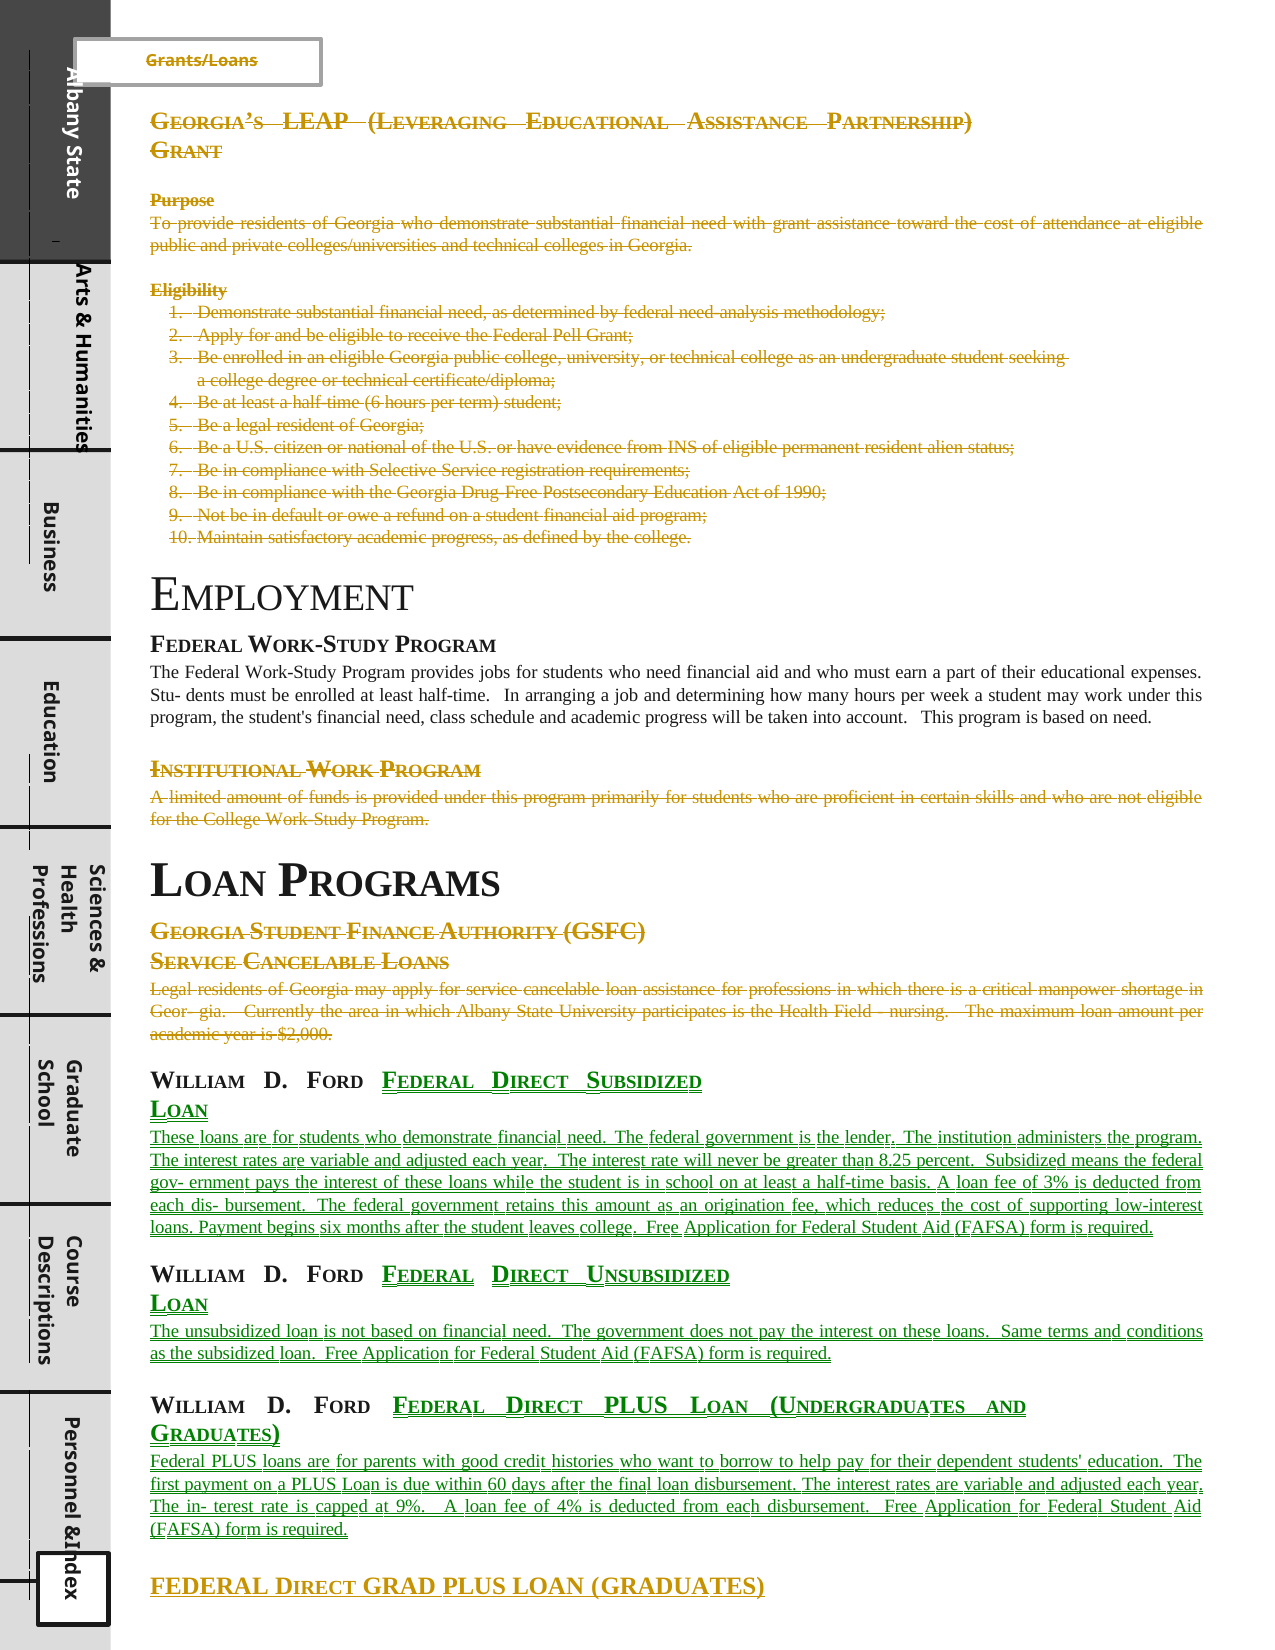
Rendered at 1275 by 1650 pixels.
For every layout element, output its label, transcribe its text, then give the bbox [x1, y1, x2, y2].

text LOAN PROGRAMS [150, 850, 507, 907]
text EMPLOYMENT [150, 564, 421, 621]
text The Federal Work-Study Program provides jobs for students who need financial aid and who must earn a part of their educational expenses. Stu- dents must be enrolled at least half-time. In arranging a job and determining how many hours per week a student may work under this program, the student's financial need, class schedule and academic progress will be taken into account. This program is based on need. [150, 661, 1203, 727]
text FEDERAL WORK-STUDY PROGRAM [150, 629, 497, 658]
